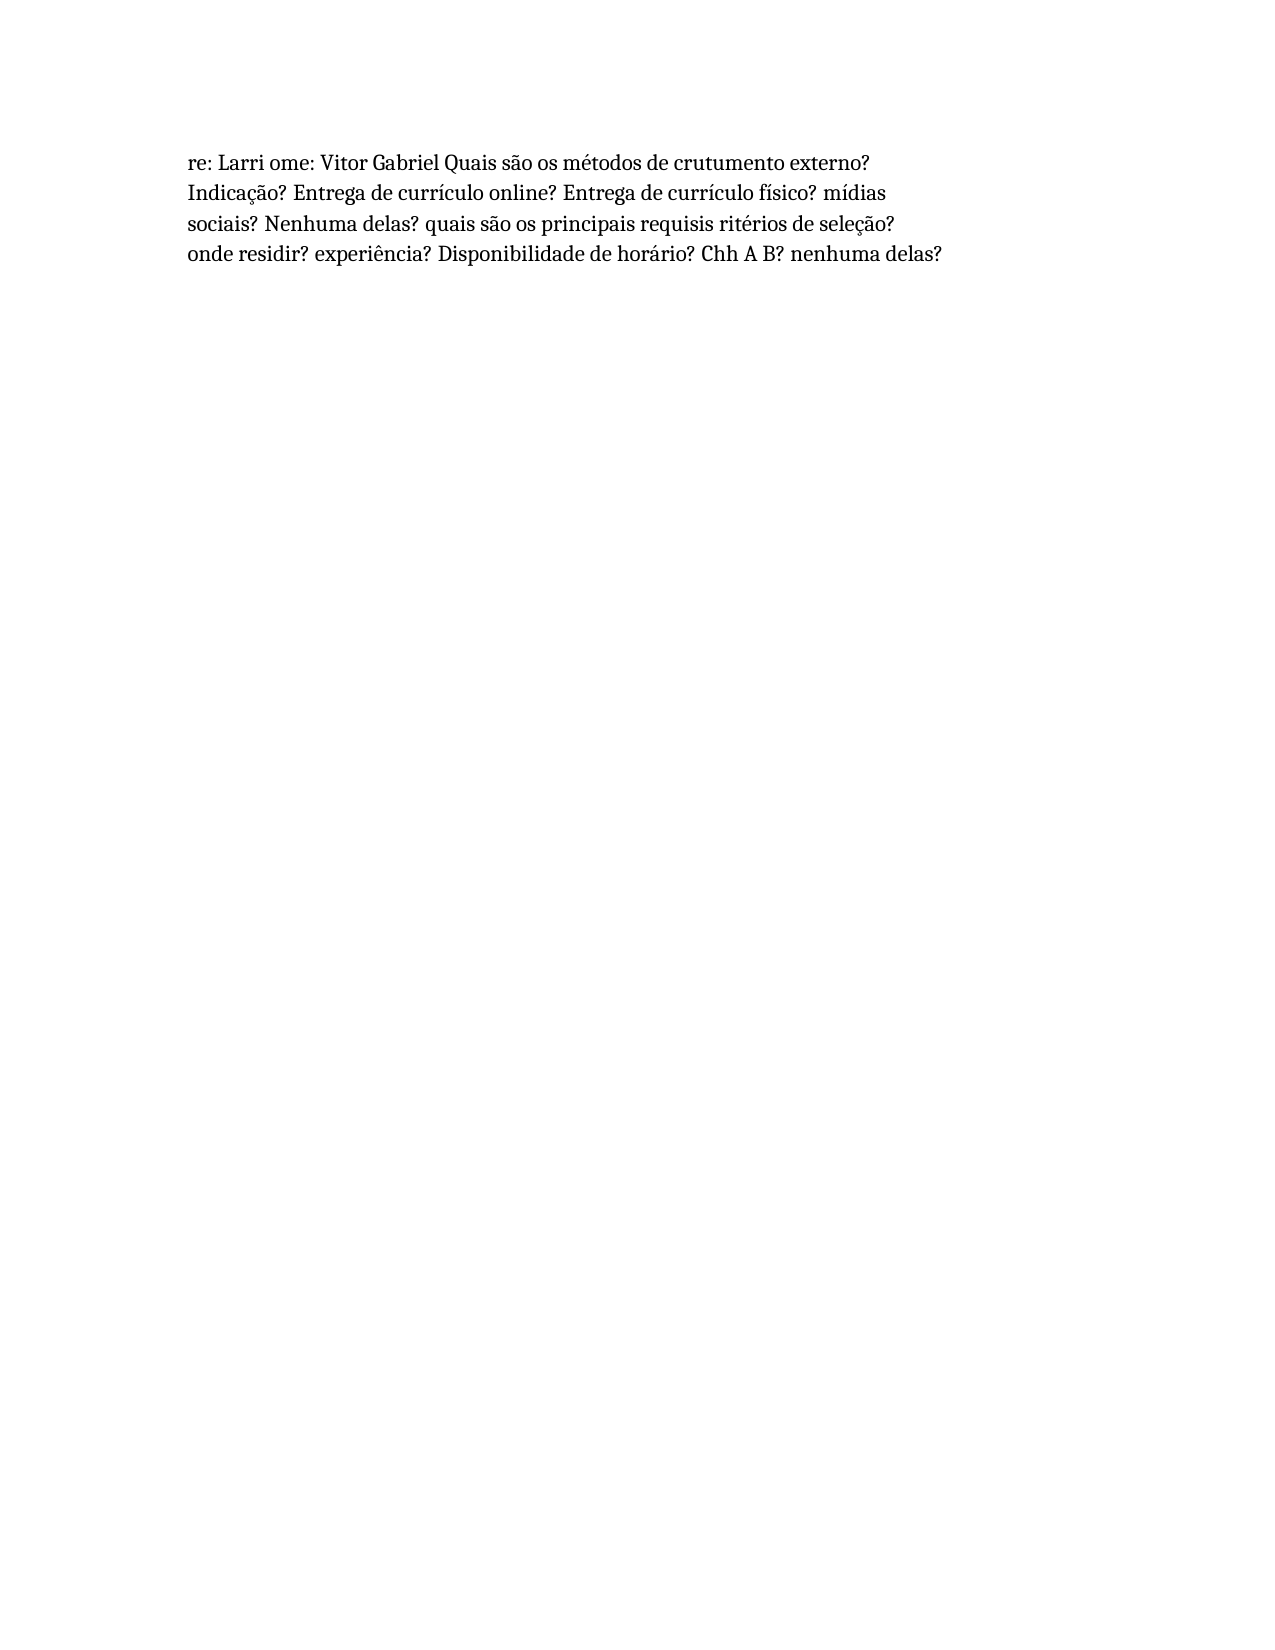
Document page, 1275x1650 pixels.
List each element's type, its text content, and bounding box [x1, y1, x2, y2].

text re: Larri ome: Vitor Gabriel Quais são os métodos de crutumento externo? Indicação? Entrega de currículo online? Entrega de currículo físico? mídias sociais? Nenhuma delas? quais são os principais requisis ritérios de seleção? onde residir? experiência? Disponibilidade de horário? Chh A B? nenhuma delas? [187, 150, 1087, 327]
